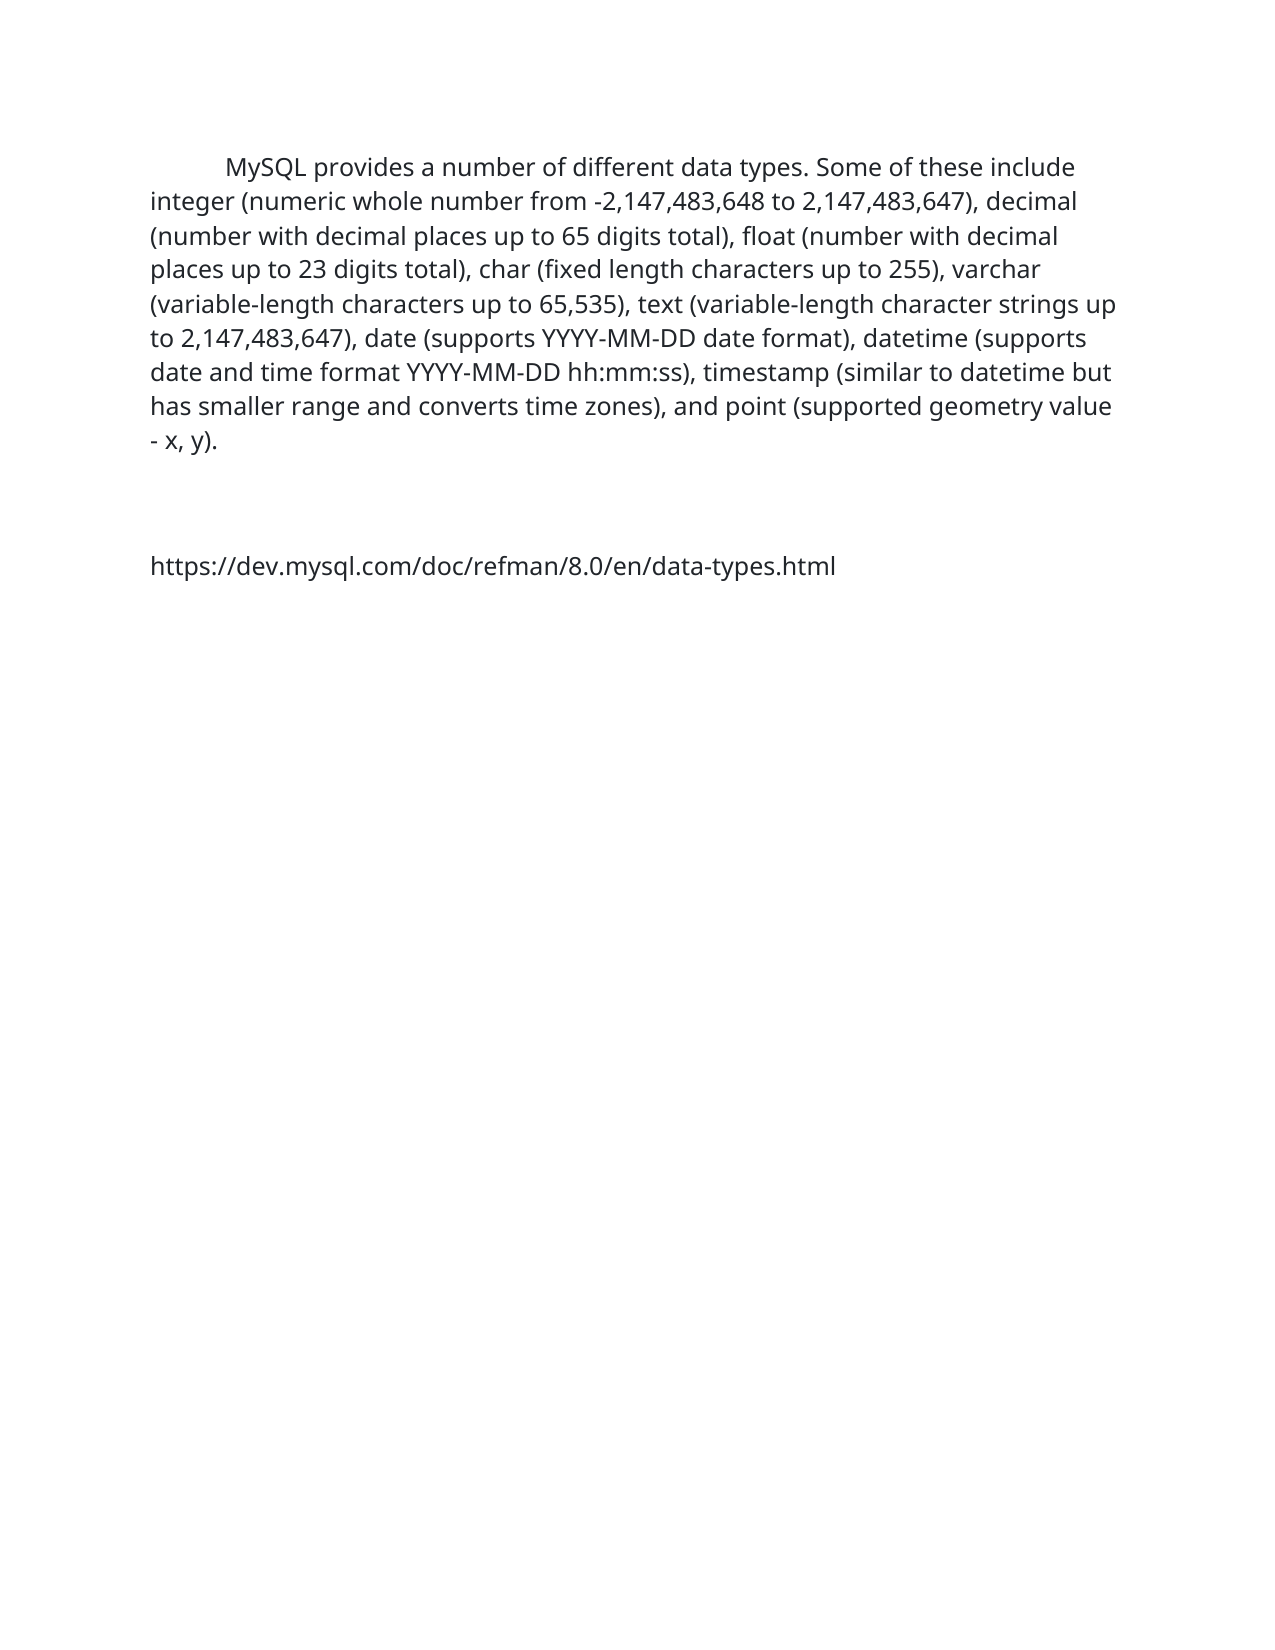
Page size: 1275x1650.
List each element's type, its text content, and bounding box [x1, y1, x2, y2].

text MySQL provides a number of different data types. Some of these include integer (numeric whole number from -2,147,483,648 to 2,147,483,647), decimal (number with decimal places up to 65 digits total), float (number with decimal places up to 23 digits total), char (fixed length characters up to 255), varchar (variable-length characters up to 65,535), text (variable-length character strings up to 2,147,483,647), date (supports YYYY-MM-DD date format), datetime (supports date and time format YYYY-MM-DD hh:mm:ss), timestamp (similar to datetime but has smaller range and converts time zones), and point (supported geometry value - x, y). [150, 150, 1125, 457]
text https://dev.mysql.com/doc/refman/8.0/en/data-types.html [150, 549, 1125, 583]
